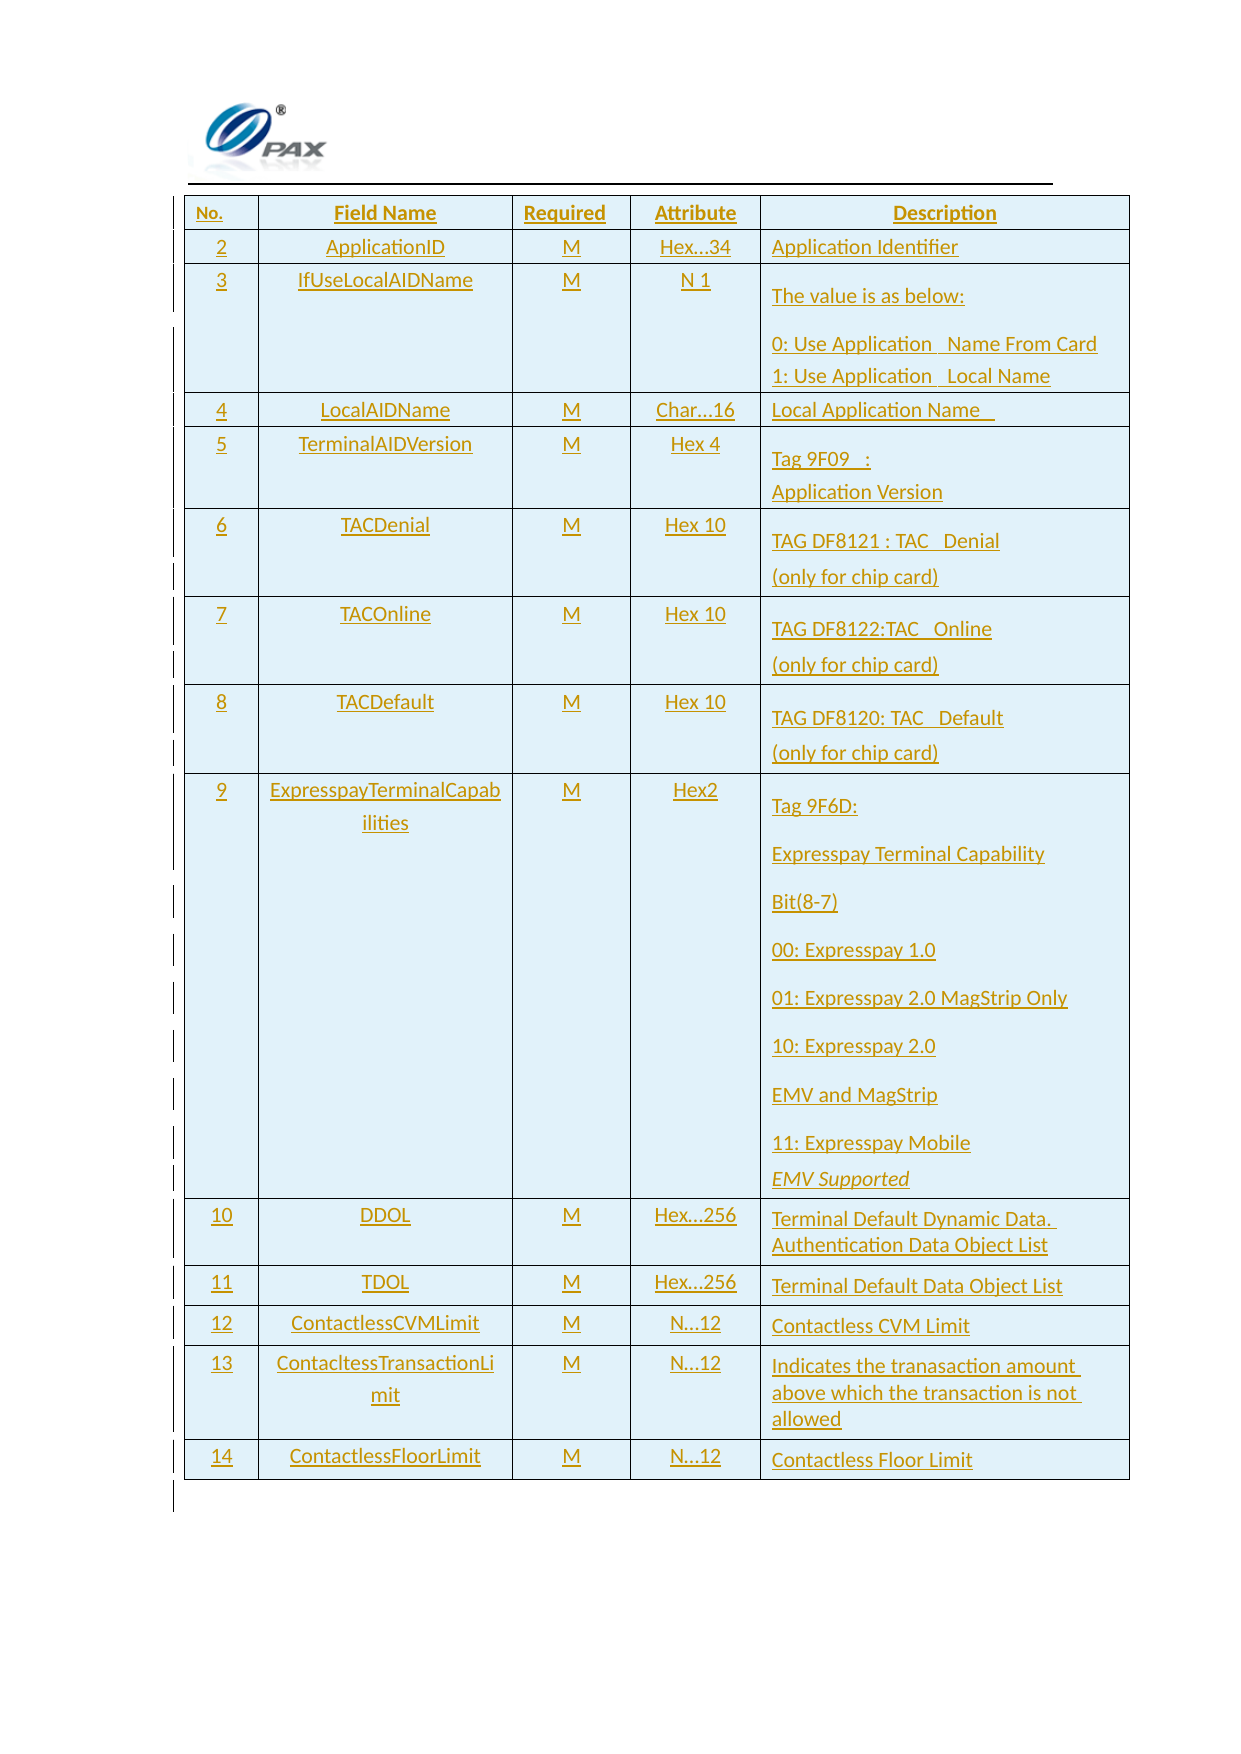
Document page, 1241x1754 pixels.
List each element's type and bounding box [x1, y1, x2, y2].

picture [187, 88, 332, 181]
